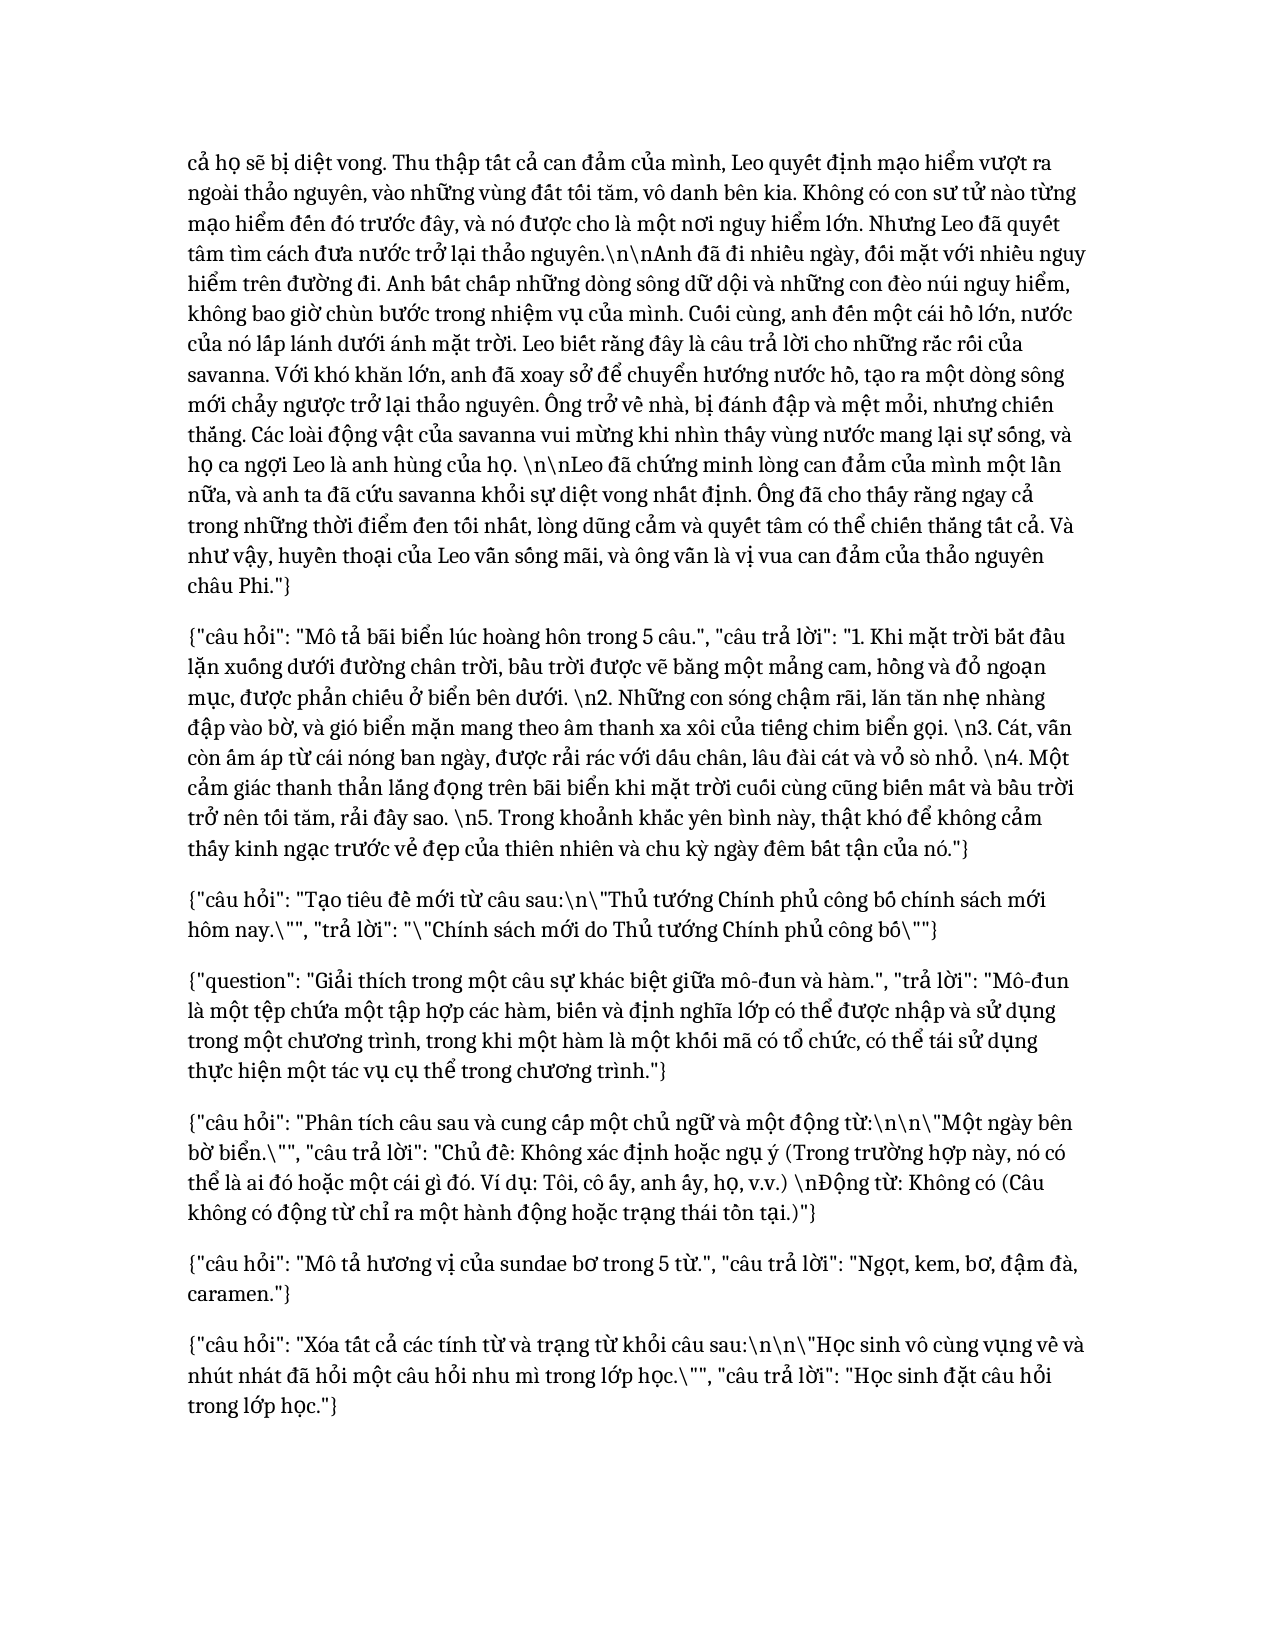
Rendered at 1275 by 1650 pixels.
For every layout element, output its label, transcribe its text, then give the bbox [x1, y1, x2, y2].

text {"question": "Giải thích trong một câu sự khác biệt giữa mô-đun và hàm.", "trả lời": "Mô-đun là một tệp chứa một tập hợp các hàm, biến và định nghĩa lớp có thể được nhập và sử dụng trong một chương trình, trong khi một hàm là một khối mã có tổ chức, có thể tái sử dụng thực hiện một tác vụ cụ thể trong chương trình."} [187, 968, 1087, 1085]
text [187, 150, 1087, 599]
text {"câu hỏi": "Mô tả bãi biển lúc hoàng hôn trong 5 câu.", "câu trả lời": "1. Khi mặt trời bắt đầu lặn xuống dưới đường chân trời, bầu trời được vẽ bằng một mảng cam, hồng và đỏ ngoạn mục, được phản chiếu ở biển bên dưới. \n2. Những con sóng chậm rãi, lăn tăn nhẹ nhàng đập vào bờ, và gió biển mặn mang theo âm thanh xa xôi của tiếng chim biển gọi. \n3. Cát, vẫn còn ấm áp từ cái nóng ban ngày, được rải rác với dấu chân, lâu đài cát và vỏ sò nhỏ. \n4. Một cảm giác thanh thản lắng đọng trên bãi biển khi mặt trời cuối cùng cũng biến mất và bầu trời trở nên tối tăm, rải đầy sao. \n5. Trong khoảnh khắc yên bình này, thật khó để không cảm thấy kinh ngạc trước vẻ đẹp của thiên nhiên và chu kỳ ngày đêm bất tận của nó."} [187, 624, 1087, 862]
text {"câu hỏi": "Tạo tiêu đề mới từ câu sau:\n\"Thủ tướng Chính phủ công bố chính sách mới hôm nay.\"", "trả lời": "\"Chính sách mới do Thủ tướng Chính phủ công bố\""} [187, 886, 1087, 943]
text {"câu hỏi": "Mô tả hương vị của sundae bơ trong 5 từ.", "câu trả lời": "Ngọt, kem, bơ, đậm đà, caramen."} [187, 1251, 1087, 1308]
text {"câu hỏi": "Phân tích câu sau và cung cấp một chủ ngữ và một động từ:\n\n\"Một ngày bên bờ biển.\"", "câu trả lời": "Chủ đề: Không xác định hoặc ngụ ý (Trong trường hợp này, nó có thể là ai đó hoặc một cái gì đó. Ví dụ: Tôi, cô ấy, anh ấy, họ, v.v.) \nĐộng từ: Không có (Câu không có động từ chỉ ra một hành động hoặc trạng thái tồn tại.)"} [187, 1109, 1087, 1226]
text {"câu hỏi": "Xóa tất cả các tính từ và trạng từ khỏi câu sau:\n\n\"Học sinh vô cùng vụng về và nhút nhát đã hỏi một câu hỏi nhu mì trong lớp học.\"", "câu trả lời": "Học sinh đặt câu hỏi trong lớp học."} [187, 1332, 1087, 1419]
